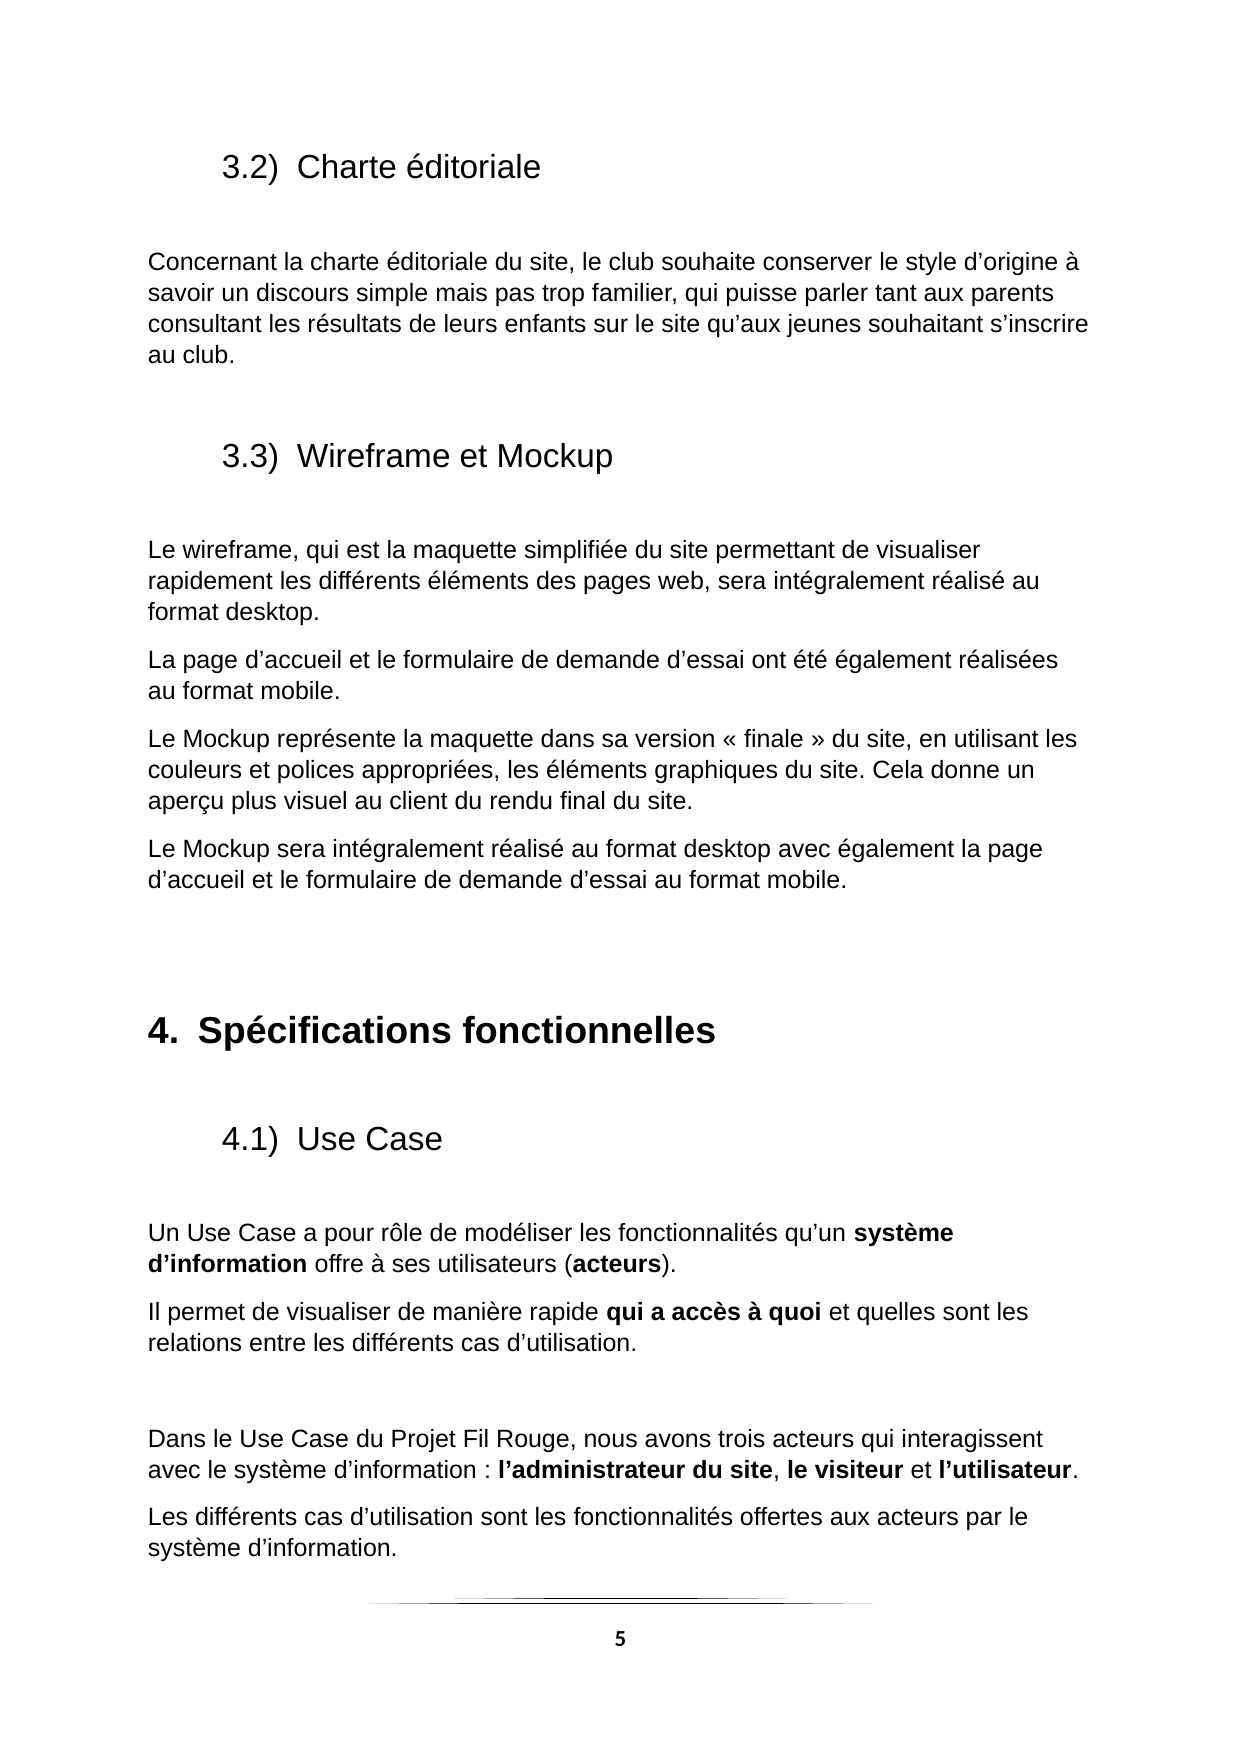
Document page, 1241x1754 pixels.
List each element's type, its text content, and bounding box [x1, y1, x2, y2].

text Les différents cas d’utilisation sont les fonctionnalités offertes aux acteurs par le système d’information. [148, 1502, 1093, 1562]
text Le Mockup sera intégralement réalisé au format desktop avec également la page d’accueil et le formulaire de demande d’essai au format mobile. [148, 834, 1093, 893]
text Dans le Use Case du Projet Fil Rouge, nous avons trois acteurs qui interagissent avec le système d’information : l’administrateur du site, le visiteur et l’utilisateur. [148, 1423, 1093, 1483]
list Spécifications fonctionnelles [148, 1008, 1093, 1051]
text Il permet de visualiser de manière rapide qui a accès à quoi et quelles sont les relations entre les différents cas d’utilisation. [148, 1297, 1093, 1357]
text Un Use Case a pour rôle de modéliser les fonctionnalités qu’un système d’information offre à ses utilisateurs (acteurs). [148, 1218, 1093, 1278]
text La page d’accueil et le formulaire de demande d’essai ont été également réalisées au format mobile. [148, 645, 1093, 705]
list Wireframe et Mockup [222, 436, 1093, 474]
list Charte éditoriale [222, 148, 1093, 186]
list Use Case [222, 1119, 1093, 1157]
text Le wireframe, qui est la maquette simplifiée du site permettant de visualiser rapidement les différents éléments des pages web, sera intégralement réalisé au format desktop. [148, 535, 1093, 626]
text Concernant la charte éditoriale du site, le club souhaite conserver le style d’origine à savoir un discours simple mais pas trop familier, qui puisse parler tant aux parents consultant les résultats de leurs enfants sur le site qu’aux jeunes souhaitant s’inscrire au club. [148, 247, 1093, 369]
text Le Mockup représente la maquette dans sa version « finale » du site, en utilisant les couleurs et polices appropriées, les éléments graphiques du site. Cela donne un aperçu plus visuel au client du rendu final du site. [148, 724, 1093, 815]
